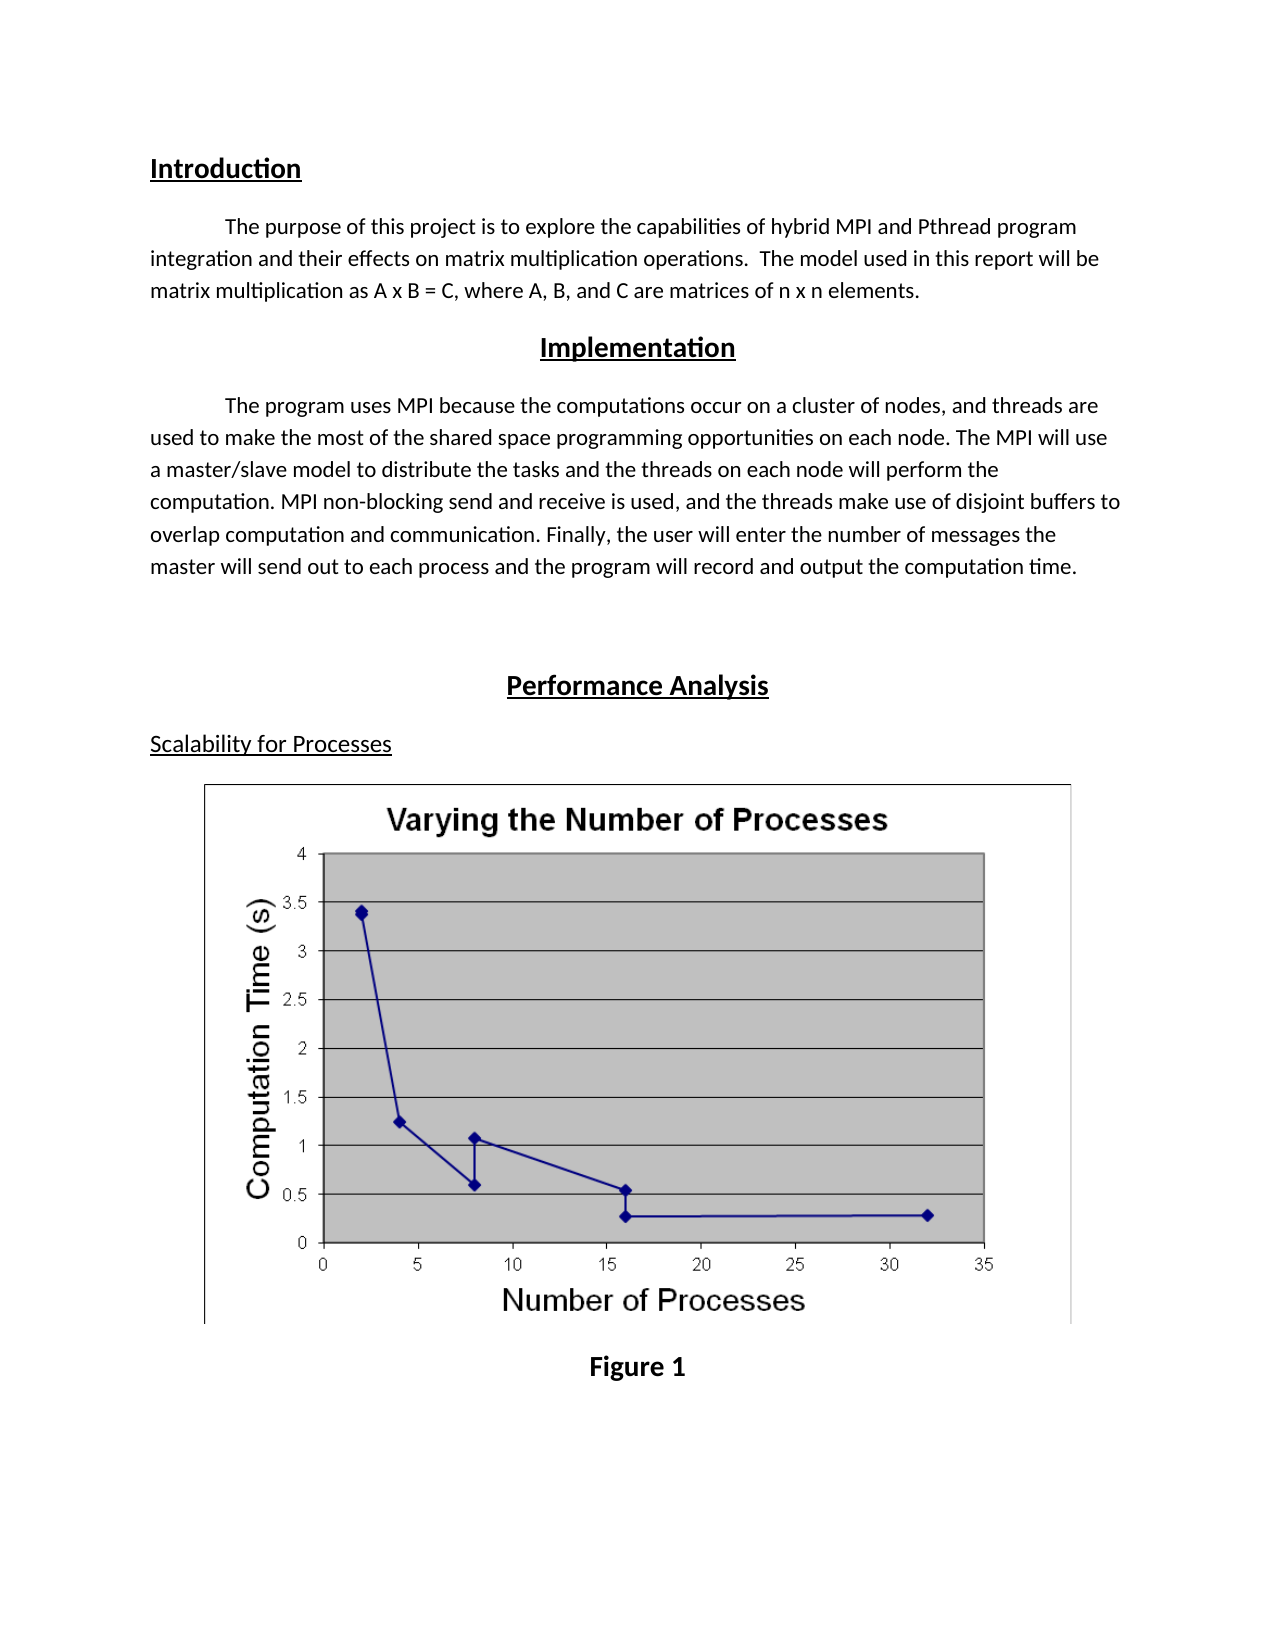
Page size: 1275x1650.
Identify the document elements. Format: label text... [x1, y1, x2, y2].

text Introduction [150, 150, 1125, 186]
picture [203, 784, 1072, 1324]
text The purpose of this project is to explore the capabilities of hybrid MPI and Pthread program integration and their effects on matrix multiplication operations. The model used in this report will be matrix multiplication as A x B = C, where A, B, and C are matrices of n x n elements. [150, 212, 1125, 304]
text Scalability for Processes [150, 728, 1125, 759]
text Figure 1 [150, 1348, 1125, 1384]
text The program uses MPI because the computations occur on a cluster of nodes, and threads are used to make the most of the shared space programming opportunities on each node. The MPI will use a master/slave model to distribute the tasks and the threads on each node will perform the computation. MPI non-blocking send and receive is used, and the threads make use of disjoint buffers to overlap computation and communication. Finally, the user will enter the number of messages the master will send out to each process and the program will record and output the computation time. [150, 391, 1125, 580]
text Performance Analysis [150, 667, 1125, 702]
text Implementation [150, 329, 1125, 365]
